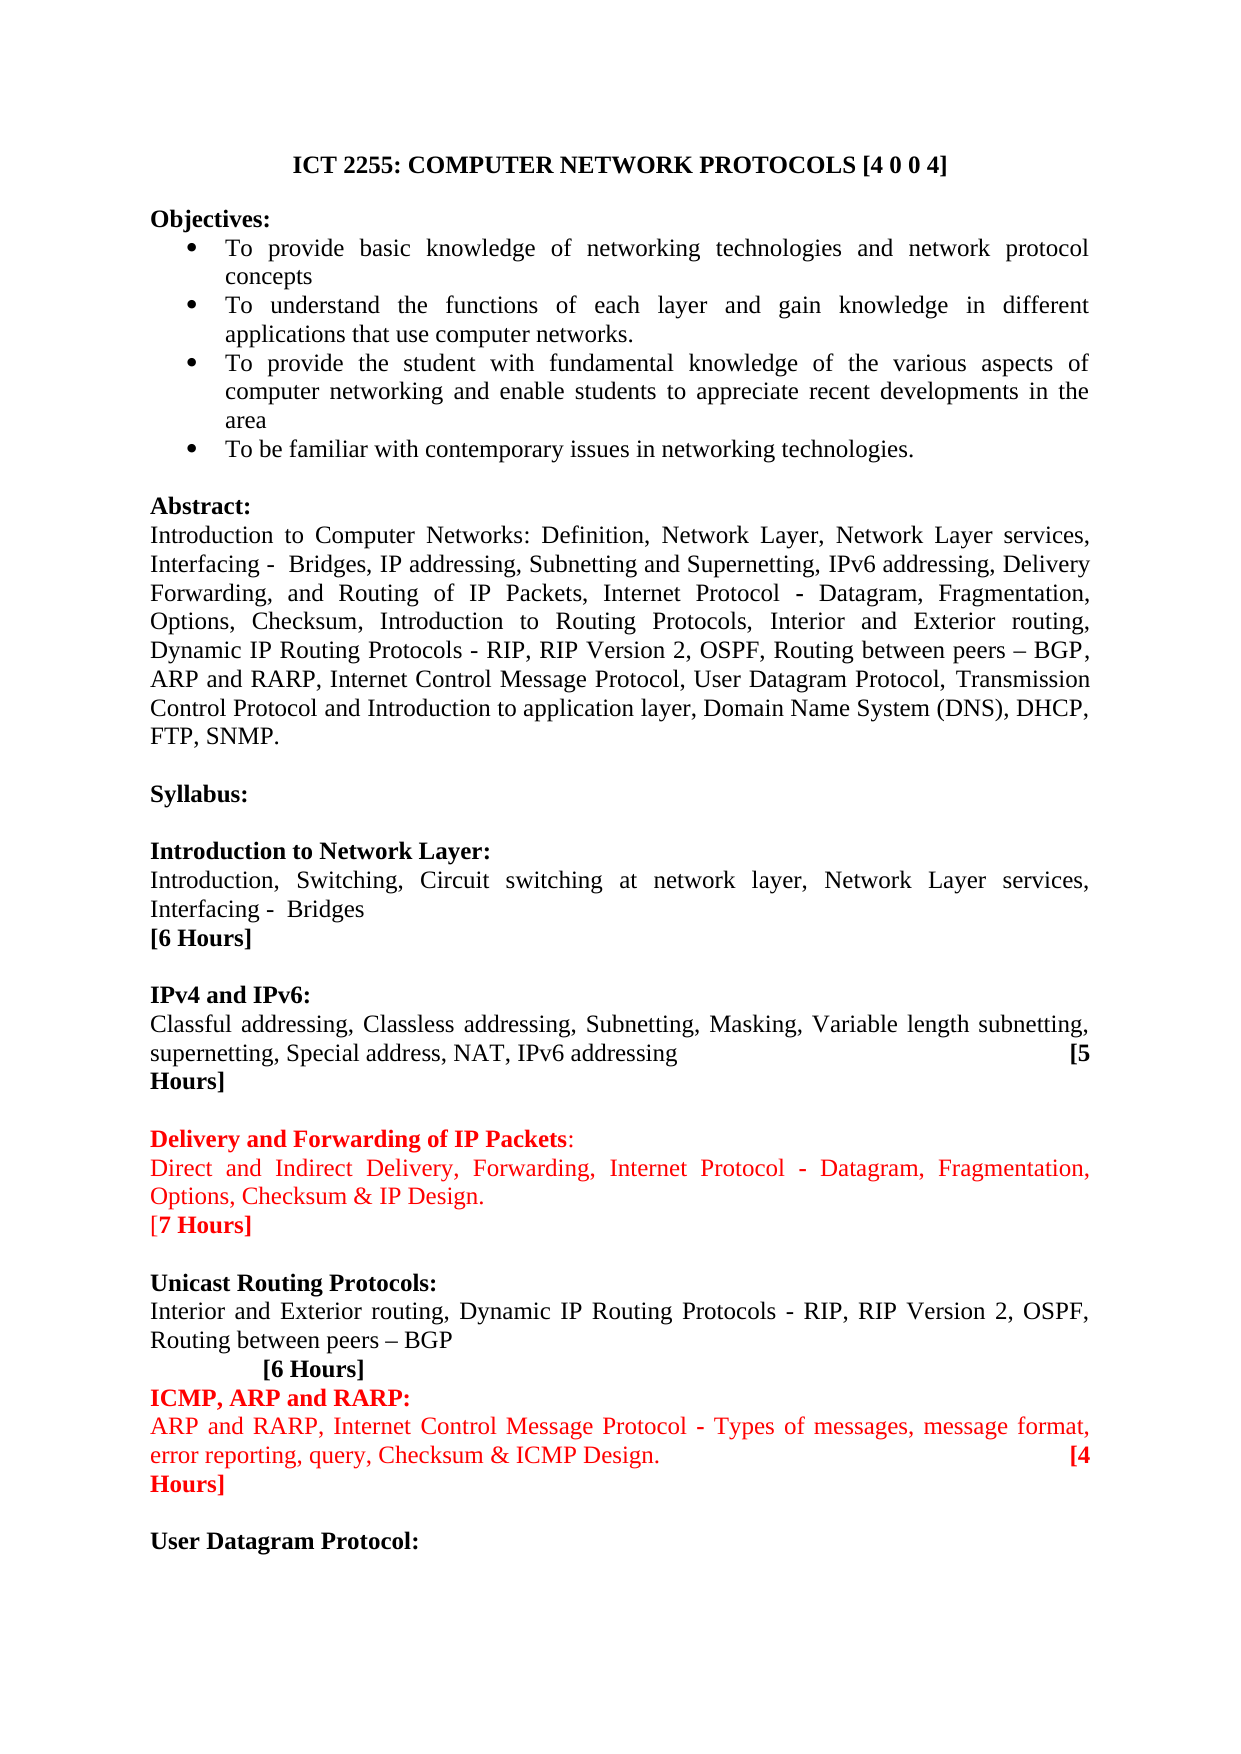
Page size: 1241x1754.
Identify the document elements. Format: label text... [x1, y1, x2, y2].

text IPv4 and IPv6: [150, 980, 1090, 1009]
text Direct and Indirect Delivery, Forwarding, Internet Protocol - Datagram, Fragmentation, Options, Checksum & IP Design. [7 Hours] [150, 1153, 1090, 1239]
text Introduction to Network Layer: [150, 836, 1090, 865]
text ICMP, ARP and RARP: [150, 1383, 1090, 1411]
text Introduction, Switching, Circuit switching at network layer, Network Layer services, Interfacing - Bridges [6 Hours] [150, 865, 1090, 951]
list To be familiar with contemporary issues in networking technologies. [187, 434, 1090, 463]
text Unicast Routing Protocols: [150, 1268, 1090, 1296]
text Introduction to Computer Networks: Definition, Network Layer, Network Layer services, Interfacing - Bridges, IP addressing, Subnetting and Supernetting, IPv6 addressing, Delivery Forwarding, and Routing of IP Packets, Internet Protocol - Datagram, Fragmentation, Options, Checksum, Introduction to Routing Protocols, Interior and Exterior routing, Dynamic IP Routing Protocols - RIP, RIP Version 2, OSPF, Routing between peers – BGP, ARP and RARP, Internet Control Message Protocol, User Datagram Protocol, Transmission Control Protocol and Introduction to application layer, Domain Name System (DNS), DHCP, FTP, SNMP. [150, 520, 1090, 750]
text ICT 2255: COMPUTER NETWORK PROTOCOLS [4 0 0 4] [150, 150, 1090, 179]
list To provide the student with fundamental knowledge of the various aspects of computer networking and enable students to appreciate recent developments in the area [187, 348, 1090, 434]
text Interior and Exterior routing, Dynamic IP Routing Protocols - RIP, RIP Version 2, OSPF, Routing between peers – BGP [6 Hours] [150, 1296, 1090, 1383]
text Delivery and Forwarding of IP Packets: [150, 1124, 1090, 1153]
list Syllabus: [150, 779, 1090, 808]
text Objectives: [150, 204, 1090, 233]
text User Datagram Protocol: [150, 1526, 1090, 1555]
text ARP and RARP, Internet Control Message Protocol - Types of messages, message format, error reporting, query, Checksum & ICMP Design. [4 Hours] [150, 1411, 1090, 1498]
list To provide basic knowledge of networking technologies and network protocol concepts [187, 233, 1090, 290]
text Classful addressing, Classless addressing, Subnetting, Masking, Variable length subnetting, supernetting, Special address, NAT, IPv6 addressing [5 Hours] [150, 1009, 1090, 1095]
list To understand the functions of each layer and gain knowledge in different applications that use computer networks. [187, 290, 1090, 348]
list Abstract: [150, 491, 1090, 520]
